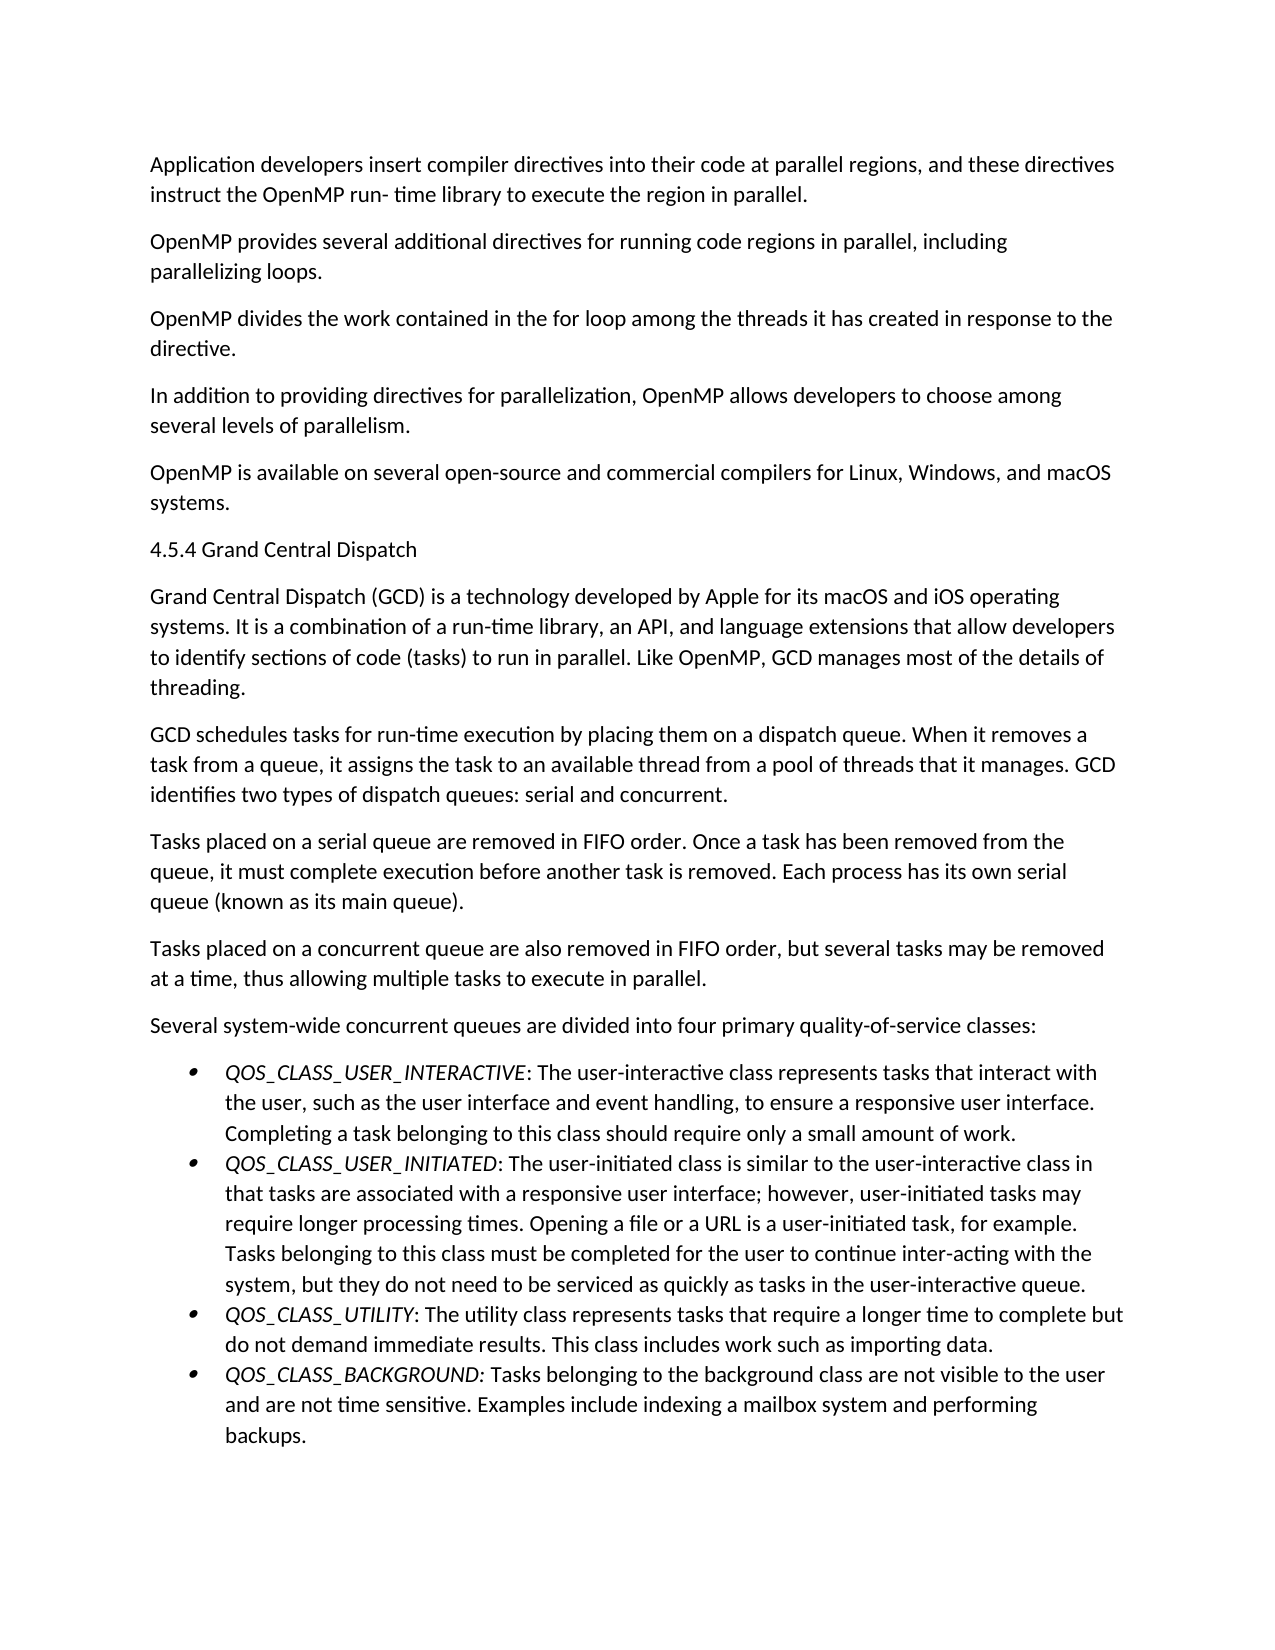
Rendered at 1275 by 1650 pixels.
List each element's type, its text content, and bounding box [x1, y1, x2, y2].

text Grand Central Dispatch (GCD) is a technology developed by Apple for its macOS and iOS operating systems. It is a combination of a run-time library, an API, and language extensions that allow developers to identify sections of code (tasks) to run in parallel. Like OpenMP, GCD manages most of the details of threading. [150, 582, 1125, 701]
text GCD schedules tasks for run-time execution by placing them on a dispatch queue. When it removes a task from a queue, it assigns the task to an available thread from a pool of threads that it manages. GCD identifies two types of dispatch queues: serial and concurrent. [150, 720, 1125, 808]
text OpenMP provides several additional directives for running code regions in parallel, including parallelizing loops. [150, 227, 1125, 285]
text OpenMP divides the work contained in the for loop among the threads it has created in response to the directive. [150, 304, 1125, 362]
list QOS_CLASS_BACKGROUND: Tasks belonging to the background class are not visible to the user and are not time sensitive. Examples include indexing a mailbox system and performing backups. [187, 1360, 1125, 1449]
list QOS_CLASS_UTILITY: The utility class represents tasks that require a longer time to complete but do not demand immediate results. This class includes work such as importing data. [187, 1300, 1125, 1358]
text Tasks placed on a concurrent queue are also removed in FIFO order, but several tasks may be removed at a time, thus allowing multiple tasks to execute in parallel. [150, 934, 1125, 993]
text OpenMP is available on several open-source and commercial compilers for Linux, Windows, and macOS systems. [150, 458, 1125, 517]
text 4.5.4 Grand Central Dispatch [150, 535, 1125, 563]
text Application developers insert compiler directives into their code at parallel regions, and these directives instruct the OpenMP run- time library to execute the region in parallel. [150, 150, 1125, 208]
list QOS_CLASS_USER_INITIATED: The user-initiated class is similar to the user-interactive class in that tasks are associated with a responsive user interface; however, user-initiated tasks may require longer processing times. Opening a file or a URL is a user-initiated task, for example. Tasks belonging to this class must be completed for the user to continue inter-acting with the system, but they do not need to be serviced as quickly as tasks in the user-interactive queue. [187, 1149, 1125, 1298]
list QOS_CLASS_USER_INTERACTIVE: The user-interactive class represents tasks that interact with the user, such as the user interface and event handling, to ensure a responsive user interface. Completing a task belonging to this class should require only a small amount of work. [187, 1058, 1125, 1147]
text Several system-wide concurrent queues are divided into four primary quality-of-service classes: [150, 1011, 1125, 1039]
text In addition to providing directives for parallelization, OpenMP allows developers to choose among several levels of parallelism. [150, 381, 1125, 439]
text Tasks placed on a serial queue are removed in FIFO order. Once a task has been removed from the queue, it must complete execution before another task is removed. Each process has its own serial queue (known as its main queue). [150, 827, 1125, 916]
